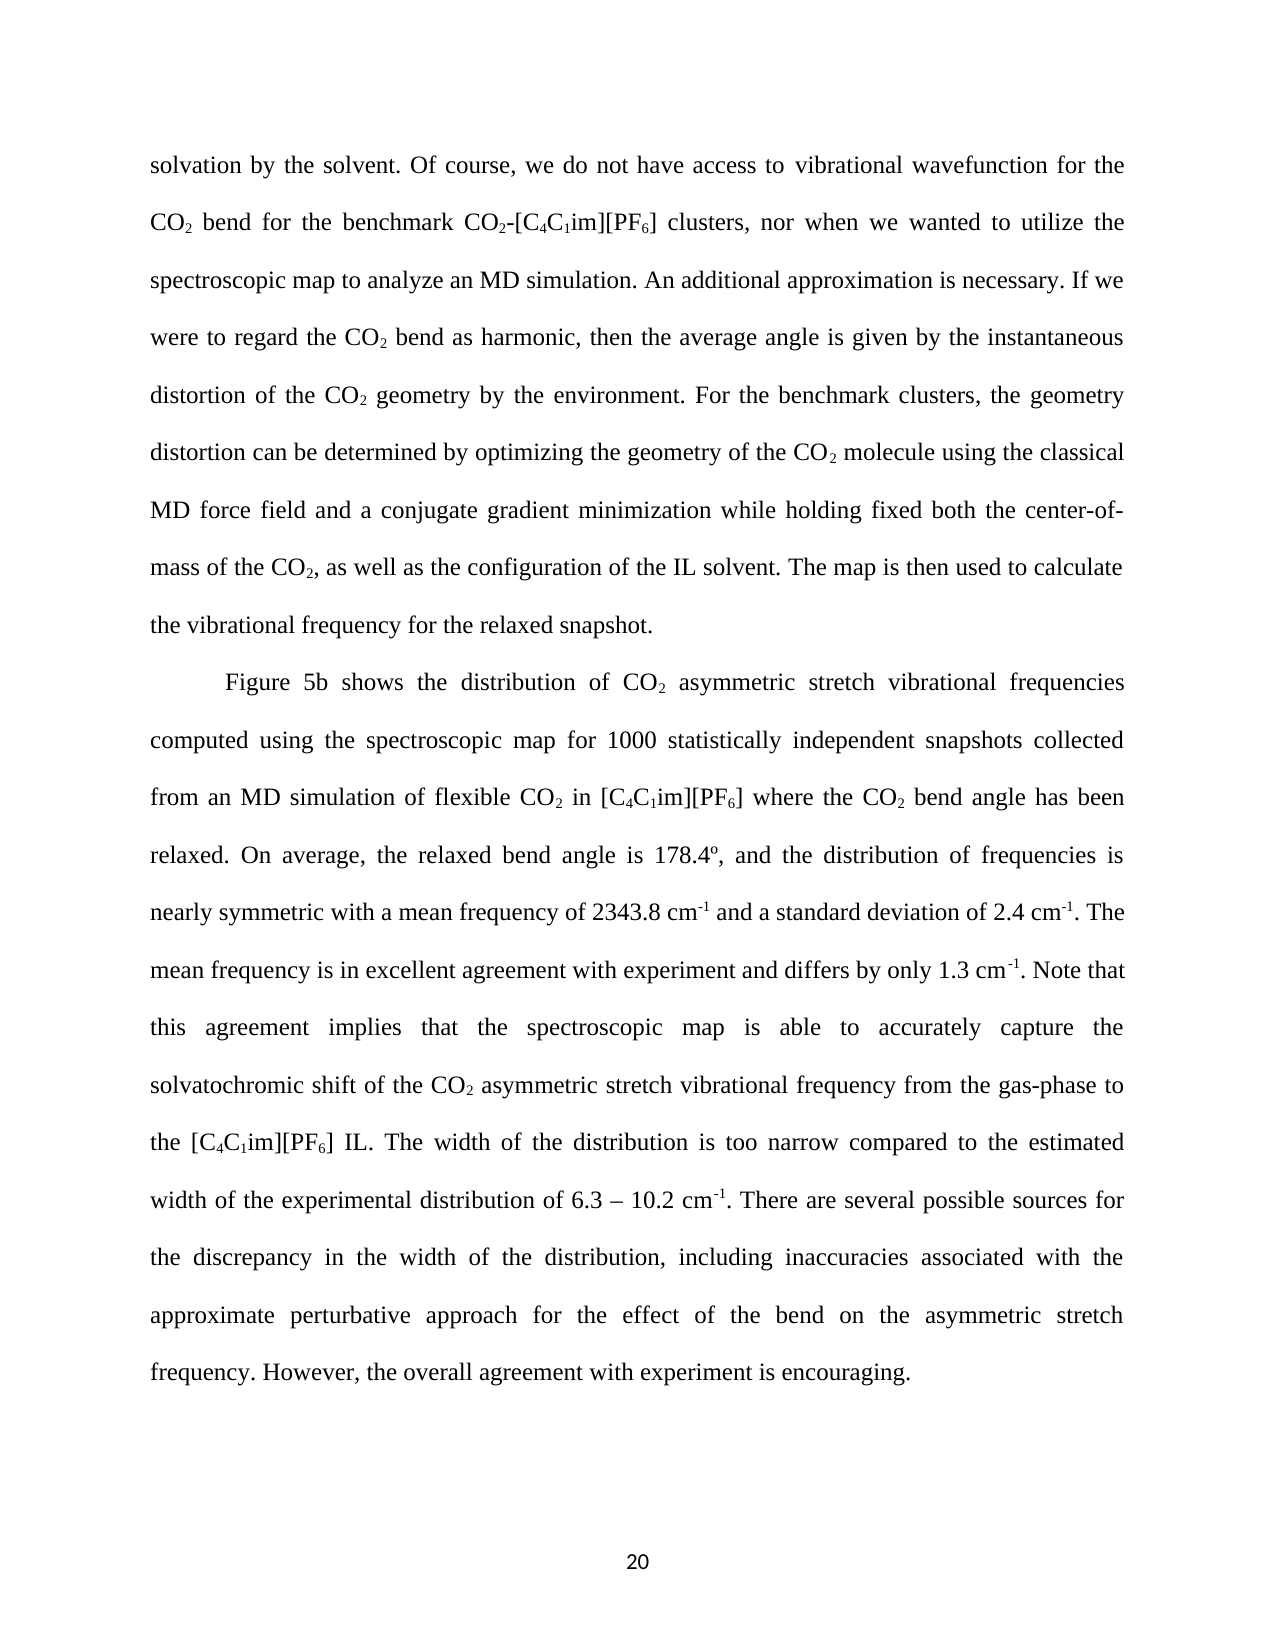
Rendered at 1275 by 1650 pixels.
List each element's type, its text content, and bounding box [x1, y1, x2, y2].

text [150, 150, 1125, 639]
text Figure 5b shows the distribution of CO2 asymmetric stretch vibrational frequencies computed using the spectroscopic map for 1000 statistically independent snapshots collected from an MD simulation of flexible CO2 in [C4C1im][PF6] where the CO2 bend angle has been relaxed. On average, the relaxed bend angle is 178.4º, and the distribution of frequencies is nearly symmetric with a mean frequency of 2343.8 cm-1 and a standard deviation of 2.4 cm-1. The mean frequency is in excellent agreement with experiment and differs by only 1.3 cm-1. Note that this agreement implies that the spectroscopic map is able to accurately capture the solvatochromic shift of the CO2 asymmetric stretch vibrational frequency from the gas-phase to the [C4C1im][PF6] IL. The width of the distribution is too narrow compared to the estimated width of the experimental distribution of 6.3 – 10.2 cm-1. There are several possible sources for the discrepancy in the width of the distribution, including inaccuracies associated with the approximate perturbative approach for the effect of the bend on the asymmetric stretch frequency. However, the overall agreement with experiment is encouraging. [150, 667, 1125, 1386]
